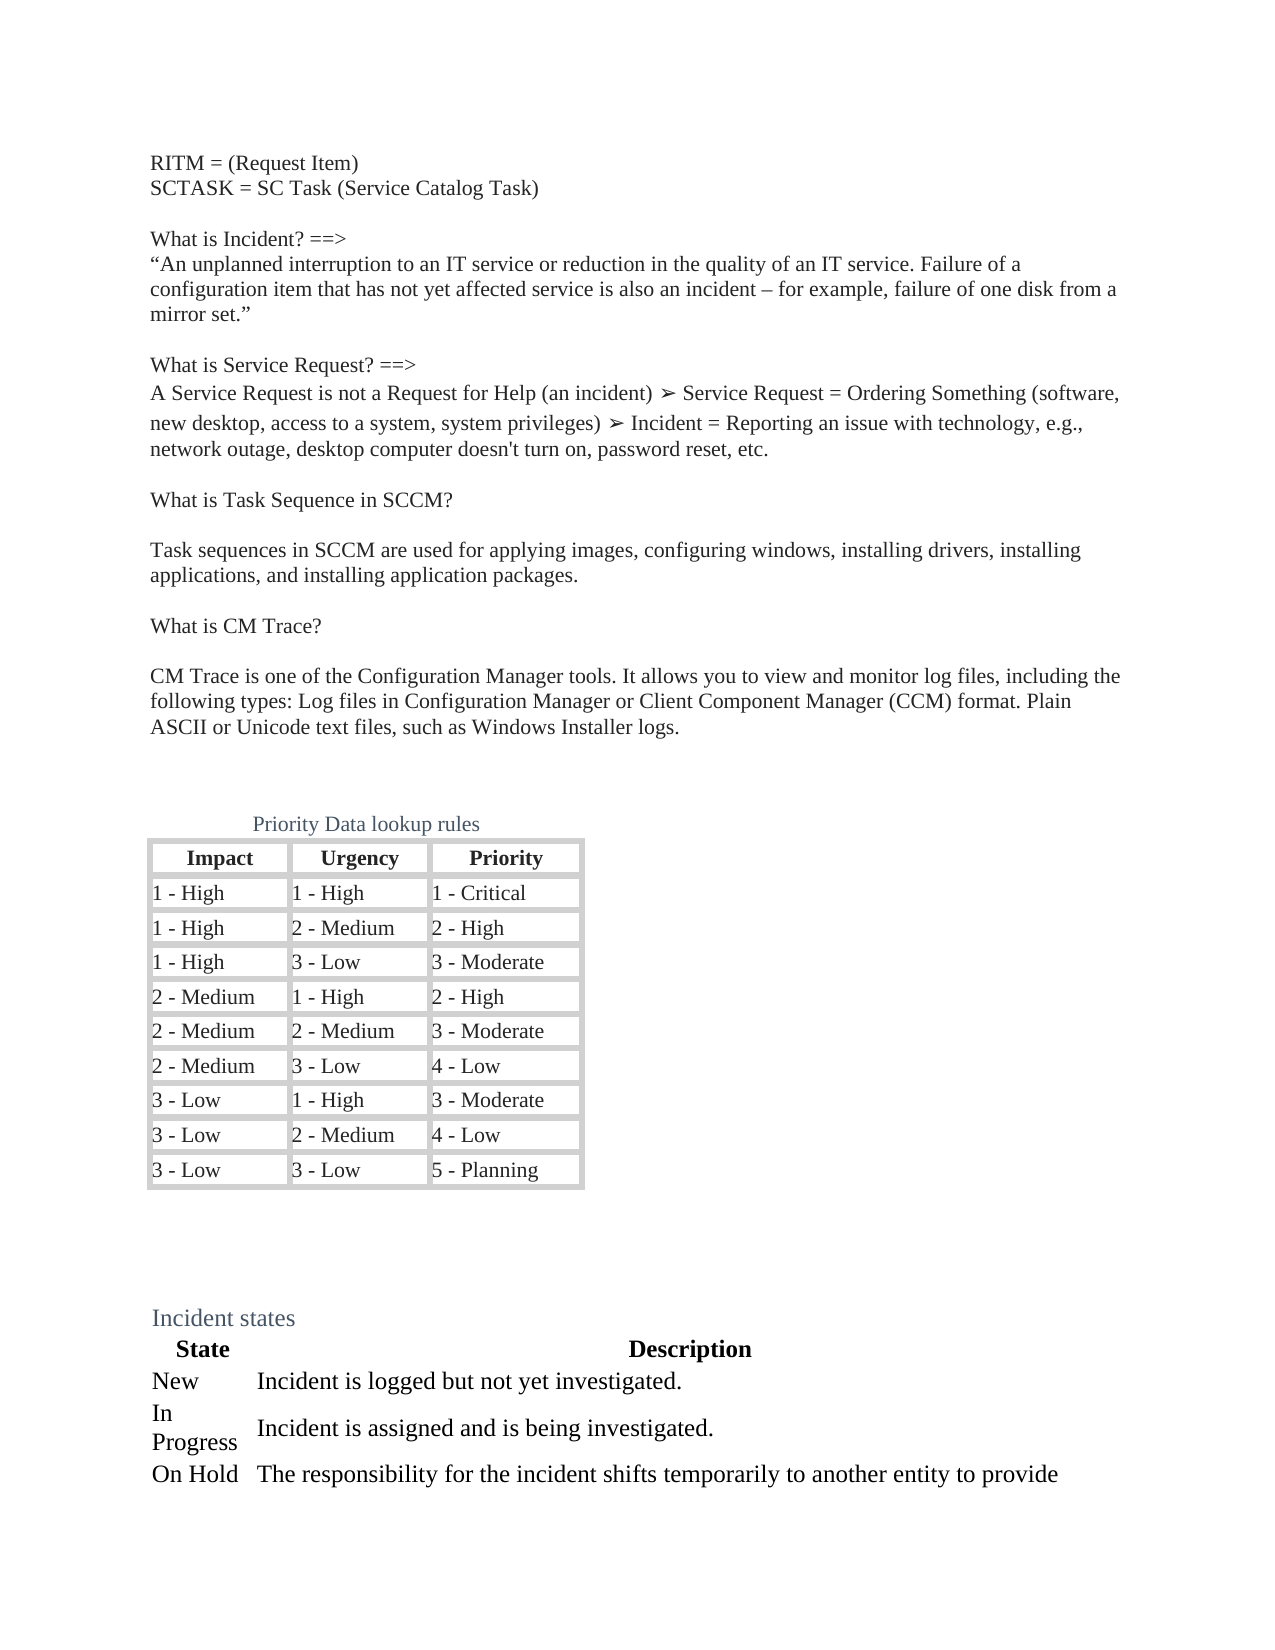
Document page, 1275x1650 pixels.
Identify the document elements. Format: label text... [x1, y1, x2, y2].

table_cell 3 - Low [153, 1121, 287, 1149]
table_cell 2 - Medium [153, 1017, 287, 1045]
table_cell 3 - Low [293, 1051, 427, 1080]
table_cell On Hold [150, 1458, 255, 1489]
table_cell In Progress [150, 1397, 255, 1457]
table_cell 3 - Moderate [433, 1017, 579, 1045]
table_cell 2 - High [433, 982, 579, 1011]
table_cell Incident is logged but not yet investigated. [255, 1365, 1125, 1397]
table_cell 1 - High [153, 913, 287, 941]
text Task sequences in SCCM are used for applying images, configuring windows, installing drivers, installing applications, and installing application packages. [150, 537, 1125, 588]
table_header Priority Data lookup rules [150, 809, 582, 838]
text CM Trace is one of the Configuration Manager tools. It allows you to view and monitor log files, including the following types: Log files in Configuration Manager or Client Component Manager (CCM) format. Plain ASCII or Unicode text files, such as Windows Installer logs. [150, 663, 1125, 739]
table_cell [255, 1458, 1125, 1489]
text “An unplanned interruption to an IT service or reduction in the quality of an IT service. Failure of a configuration item that has not yet affected service is also an incident – for example, failure of one disk from a mirror set.” [150, 251, 1125, 326]
table_cell State [150, 1333, 255, 1365]
table_cell 2 - High [433, 913, 579, 941]
table_cell Description [255, 1333, 1125, 1365]
table_cell Priority [433, 844, 579, 872]
table_cell 3 - Moderate [433, 948, 579, 976]
text RITM = (Request Item) [150, 150, 1125, 175]
table_cell 2 - Medium [153, 1051, 287, 1080]
table_cell Urgency [293, 844, 427, 872]
text SCTASK = SC Task (Service Catalog Task) [150, 175, 1125, 200]
text What is Service Request? ==> [150, 352, 1125, 377]
text A Service Request is not a Request for Help (an incident) ➢ Service Request = Ordering Something (software, new desktop, access to a system, system privileges) ➢ Incident = Reporting an issue with technology, e.g., network outage, desktop computer doesn't turn on, password reset, etc. [150, 377, 1125, 462]
table_cell 1 - High [153, 948, 287, 976]
table_cell 2 - Medium [293, 1017, 427, 1045]
table_cell 1 - High [153, 879, 287, 907]
table_header Incident states [150, 1215, 1125, 1333]
table_cell 3 - Low [153, 1155, 287, 1183]
table_cell 1 - High [293, 982, 427, 1011]
table_cell 3 - Low [153, 1086, 287, 1114]
table_cell 2 - Medium [293, 1121, 427, 1149]
text What is CM Trace? [150, 613, 1125, 638]
table_cell Impact [153, 844, 287, 872]
table_cell 3 - Low [293, 1155, 427, 1183]
table_cell 3 - Low [293, 948, 427, 976]
table_cell 4 - Low [433, 1121, 579, 1149]
table_cell 1 - Critical [433, 879, 579, 907]
table_cell Incident is assigned and is being investigated. [255, 1397, 1125, 1457]
table_cell 5 - Planning [433, 1155, 579, 1183]
table_cell 2 - Medium [153, 982, 287, 1011]
table_cell 2 - Medium [293, 913, 427, 941]
text What is Incident? ==> [150, 226, 1125, 251]
table_cell New [150, 1365, 255, 1397]
table_cell 3 - Moderate [433, 1086, 579, 1114]
table_cell 1 - High [293, 1086, 427, 1114]
table_cell 4 - Low [433, 1051, 579, 1080]
table_cell 1 - High [293, 879, 427, 907]
text What is Task Sequence in SCCM? [150, 487, 1125, 512]
